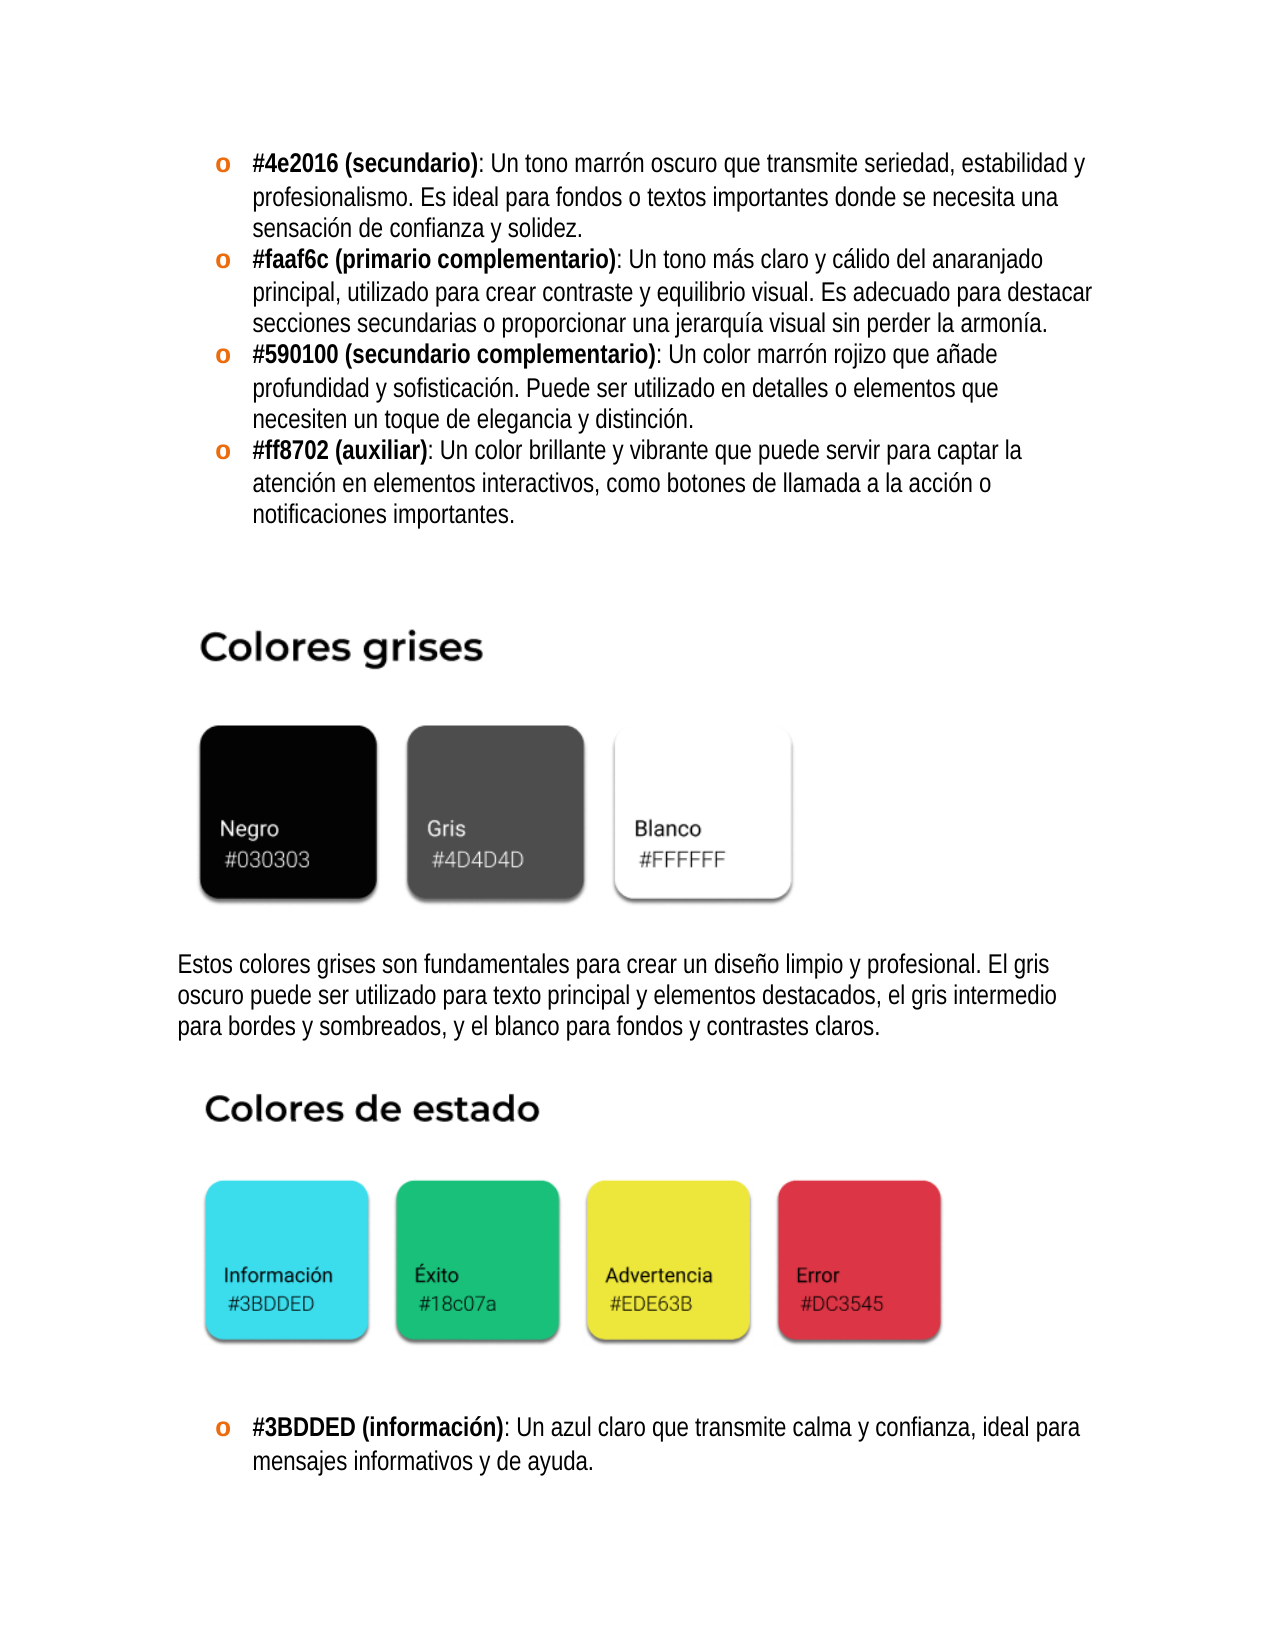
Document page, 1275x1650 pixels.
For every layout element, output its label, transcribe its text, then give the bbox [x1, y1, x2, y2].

list #4e2016 (secundario): Un tono marrón oscuro que transmite seriedad, estabilidad y profesionalismo. Es ideal para fondos o textos importantes donde se necesita una sensación de confianza y solidez. [215, 148, 1098, 243]
picture [177, 1070, 981, 1382]
list #ff8702 (auxiliar): Un color brillante y vibrante que puede servir para captar la atención en elementos interactivos, como botones de llamada a la acción o notificaciones importantes. [215, 434, 1098, 530]
list #3BDDED (información): Un azul claro que transmite calma y confianza, ideal para mensajes informativos y de ayuda. [215, 1411, 1098, 1476]
list #faaf6c (primario complementario): Un tono más claro y cálido del anaranjado principal, utilizado para crear contraste y equilibrio visual. Es adecuado para destacar secciones secundarias o proporcionar una jerarquía visual sin perder la armonía. [215, 243, 1098, 339]
picture [177, 619, 827, 920]
list #590100 (secundario complementario): Un color marrón rojizo que añade profundidad y sofisticación. Puede ser utilizado en detalles o elementos que necesiten un toque de elegancia y distinción. [215, 339, 1098, 434]
text Estos colores grises son fundamentales para crear un diseño limpio y profesional. El gris oscuro puede ser utilizado para texto principal y elementos destacados, el gris intermedio para bordes y sombreados, y el blanco para fondos y contrastes claros. [177, 948, 1098, 1042]
